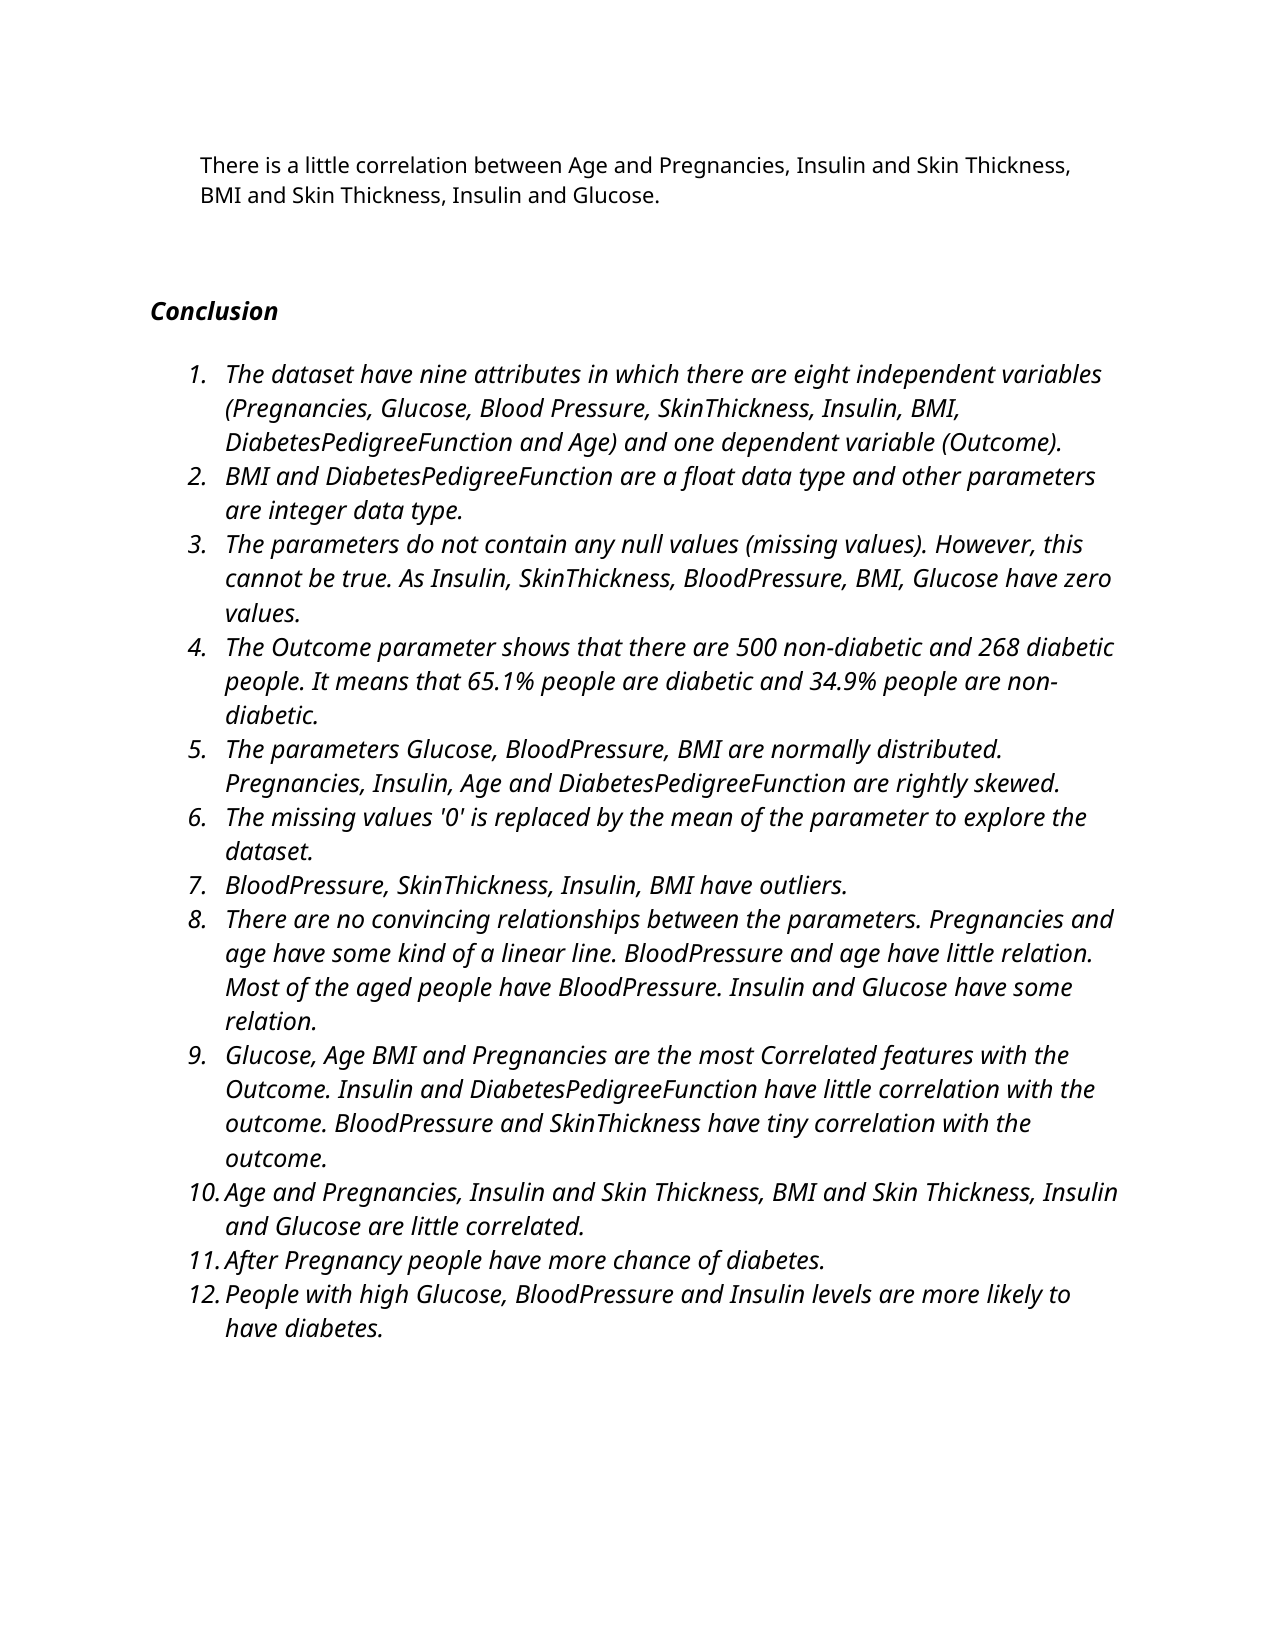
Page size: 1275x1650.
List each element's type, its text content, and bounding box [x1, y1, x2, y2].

list After Pregnancy people have more chance of diabetes. [187, 1242, 1125, 1276]
list BloodPressure, SkinThickness, Insulin, BMI have outliers. [187, 868, 1125, 902]
list People with high Glucose, BloodPressure and Insulin levels are more likely to have diabetes. [187, 1276, 1125, 1344]
list The parameters Glucose, BloodPressure, BMI are normally distributed. Pregnancies, Insulin, Age and DiabetesPedigreeFunction are rightly skewed. [187, 731, 1125, 799]
text There is a little correlation between Age and Pregnancies, Insulin and Skin Thickness, BMI and Skin Thickness, Insulin and Glucose. [661, 150, 1075, 209]
list There are no convincing relationships between the parameters. Pregnancies and age have some kind of a linear line. BloodPressure and age have little relation. Most of the aged people have BloodPressure. Insulin and Glucose have some relation. [187, 902, 1125, 1038]
text Conclusion [150, 293, 1125, 328]
list The missing values '0' is replaced by the mean of the parameter to explore the dataset. [187, 799, 1125, 868]
list Glucose, Age BMI and Pregnancies are the most Correlated features with the Outcome. Insulin and DiabetesPedigreeFunction have little correlation with the outcome. BloodPressure and SkinThickness have tiny correlation with the outcome. [187, 1038, 1125, 1174]
list Age and Pregnancies, Insulin and Skin Thickness, BMI and Skin Thickness, Insulin and Glucose are little correlated. [187, 1174, 1125, 1242]
list The Outcome parameter shows that there are 500 non-diabetic and 268 diabetic people. It means that 65.1% people are diabetic and 34.9% people are non-diabetic. [187, 629, 1125, 731]
list The dataset have nine attributes in which there are eight independent variables (Pregnancies, Glucose, Blood Pressure, SkinThickness, Insulin, BMI, DiabetesPedigreeFunction and Age) and one dependent variable (Outcome). [187, 357, 1125, 459]
list BMI and DiabetesPedigreeFunction are a float data type and other parameters are integer data type. [187, 459, 1125, 527]
list The parameters do not contain any null values (missing values). However, this cannot be true. As Insulin, SkinThickness, BloodPressure, BMI, Glucose have zero values. [187, 527, 1125, 629]
